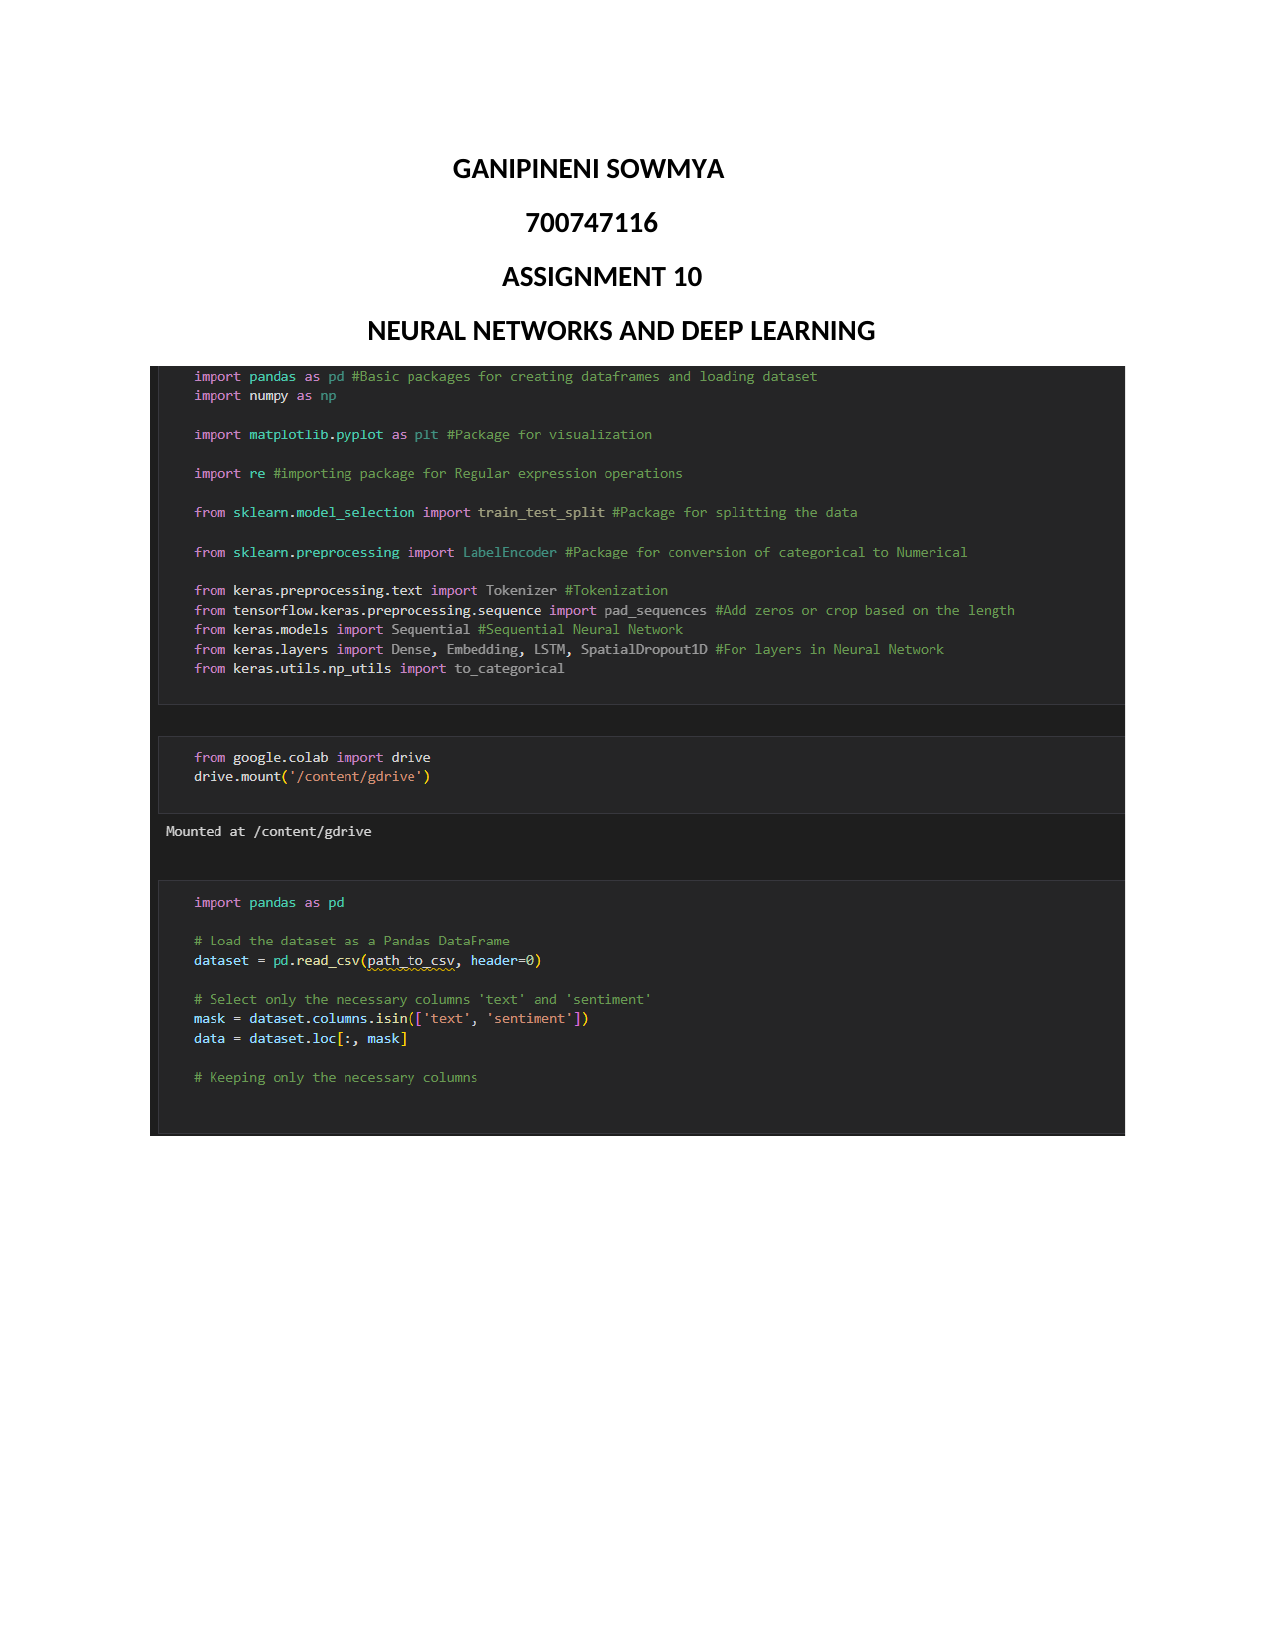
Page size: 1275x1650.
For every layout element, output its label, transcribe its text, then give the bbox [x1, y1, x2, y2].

text 700747116 [150, 204, 1125, 240]
text ASSIGNMENT 10 [150, 258, 1125, 294]
text GANIPINENI SOWMYA [150, 150, 1125, 186]
text NEURAL NETWORKS AND DEEP LEARNING [150, 312, 1125, 348]
picture [150, 366, 1125, 1136]
